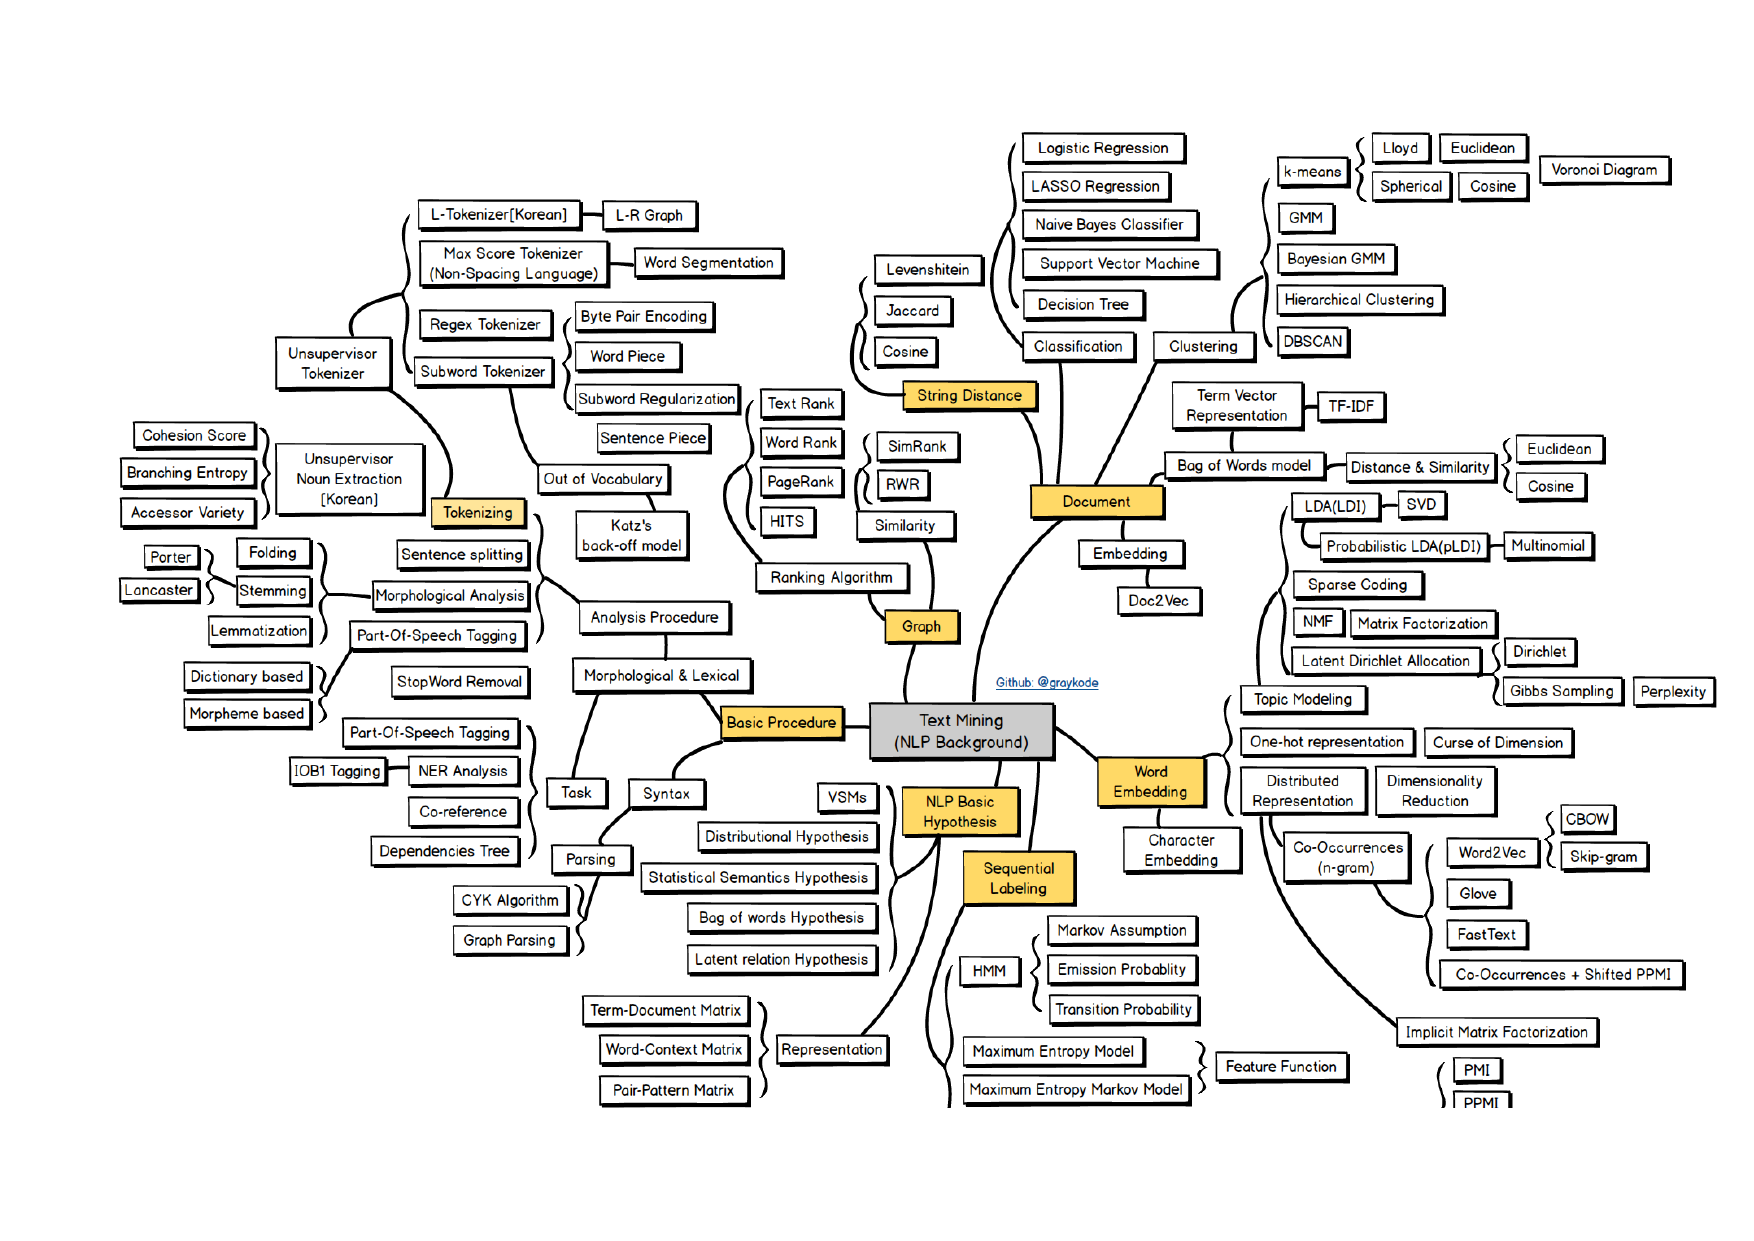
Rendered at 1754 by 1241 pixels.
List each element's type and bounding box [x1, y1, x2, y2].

picture [118, 132, 1717, 1108]
